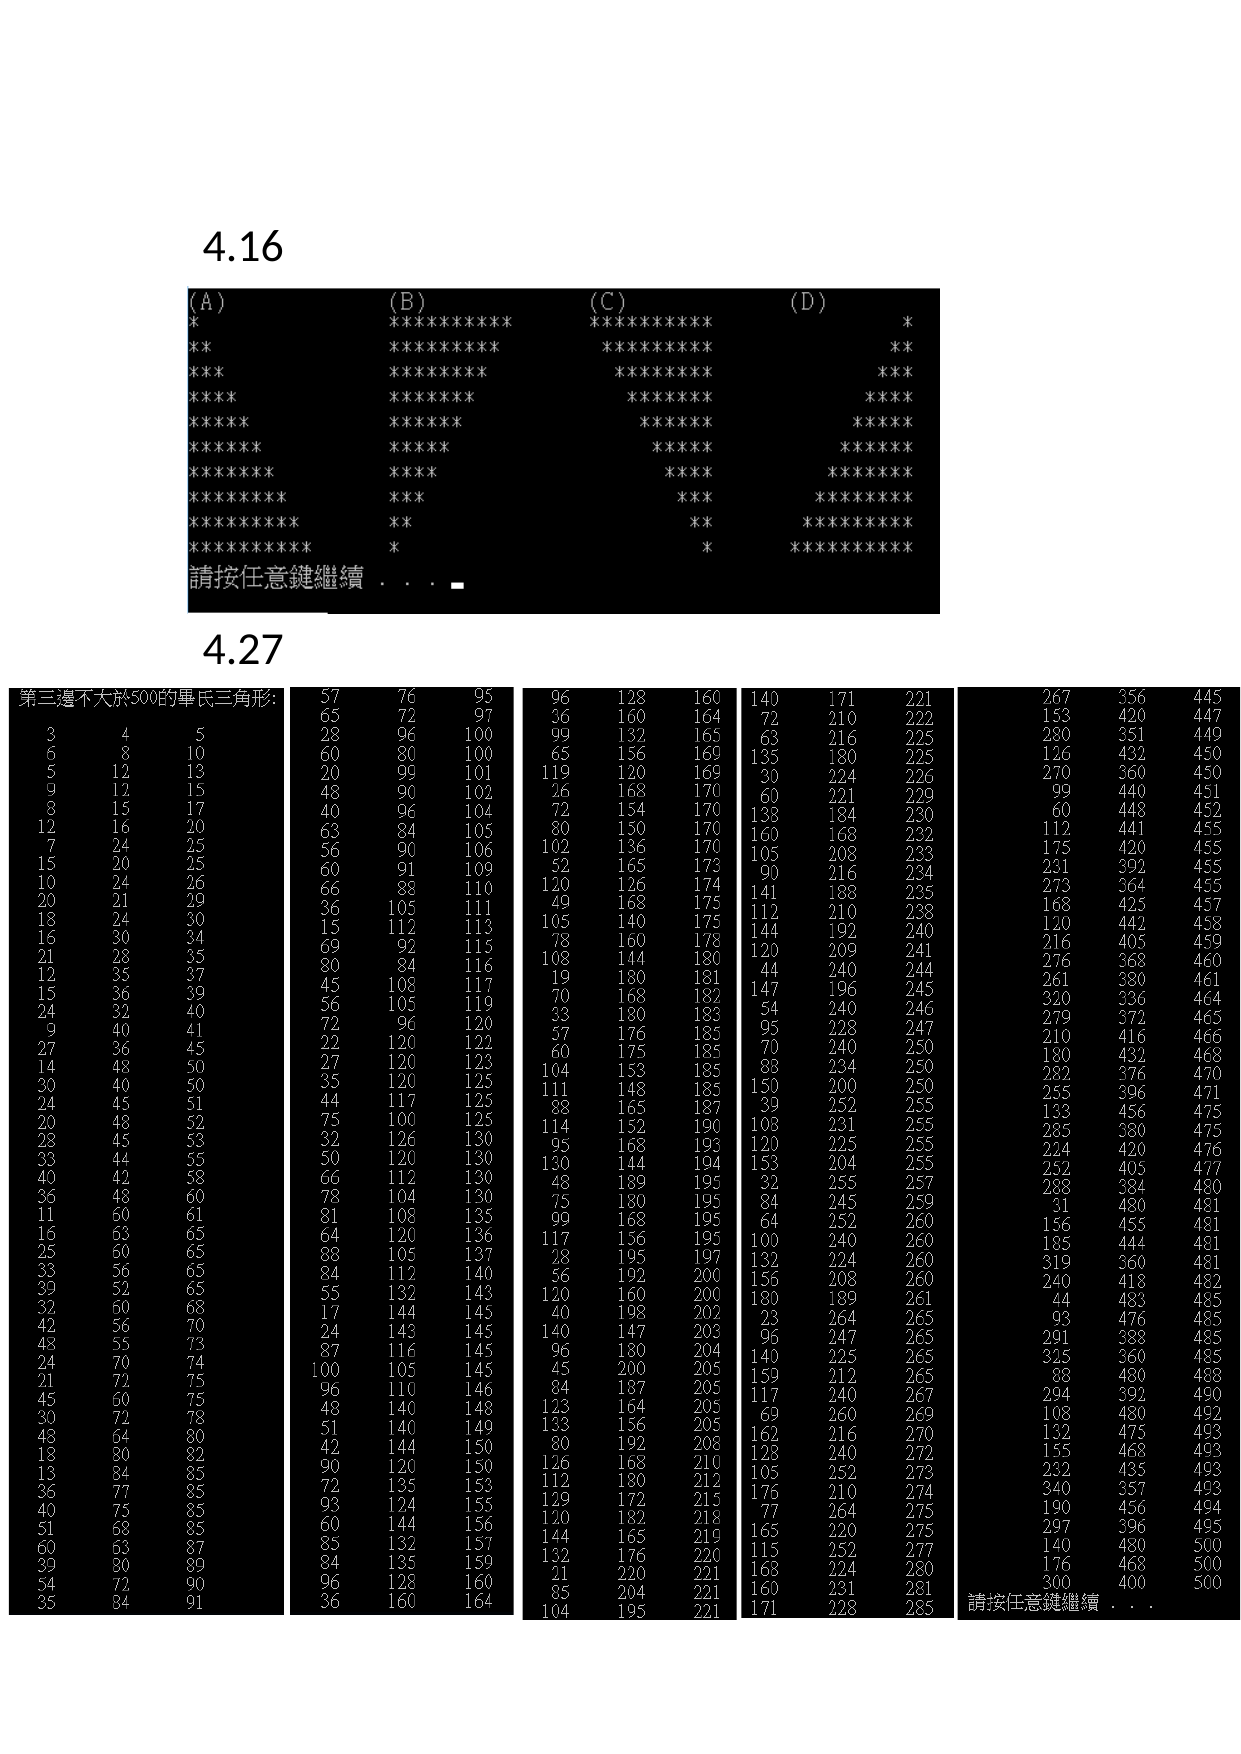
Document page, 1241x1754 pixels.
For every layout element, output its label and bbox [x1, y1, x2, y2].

picture [741, 688, 954, 1618]
picture [8, 687, 284, 1615]
picture [290, 687, 514, 1615]
picture [522, 687, 737, 1620]
picture [957, 687, 1241, 1620]
picture [187, 286, 940, 614]
